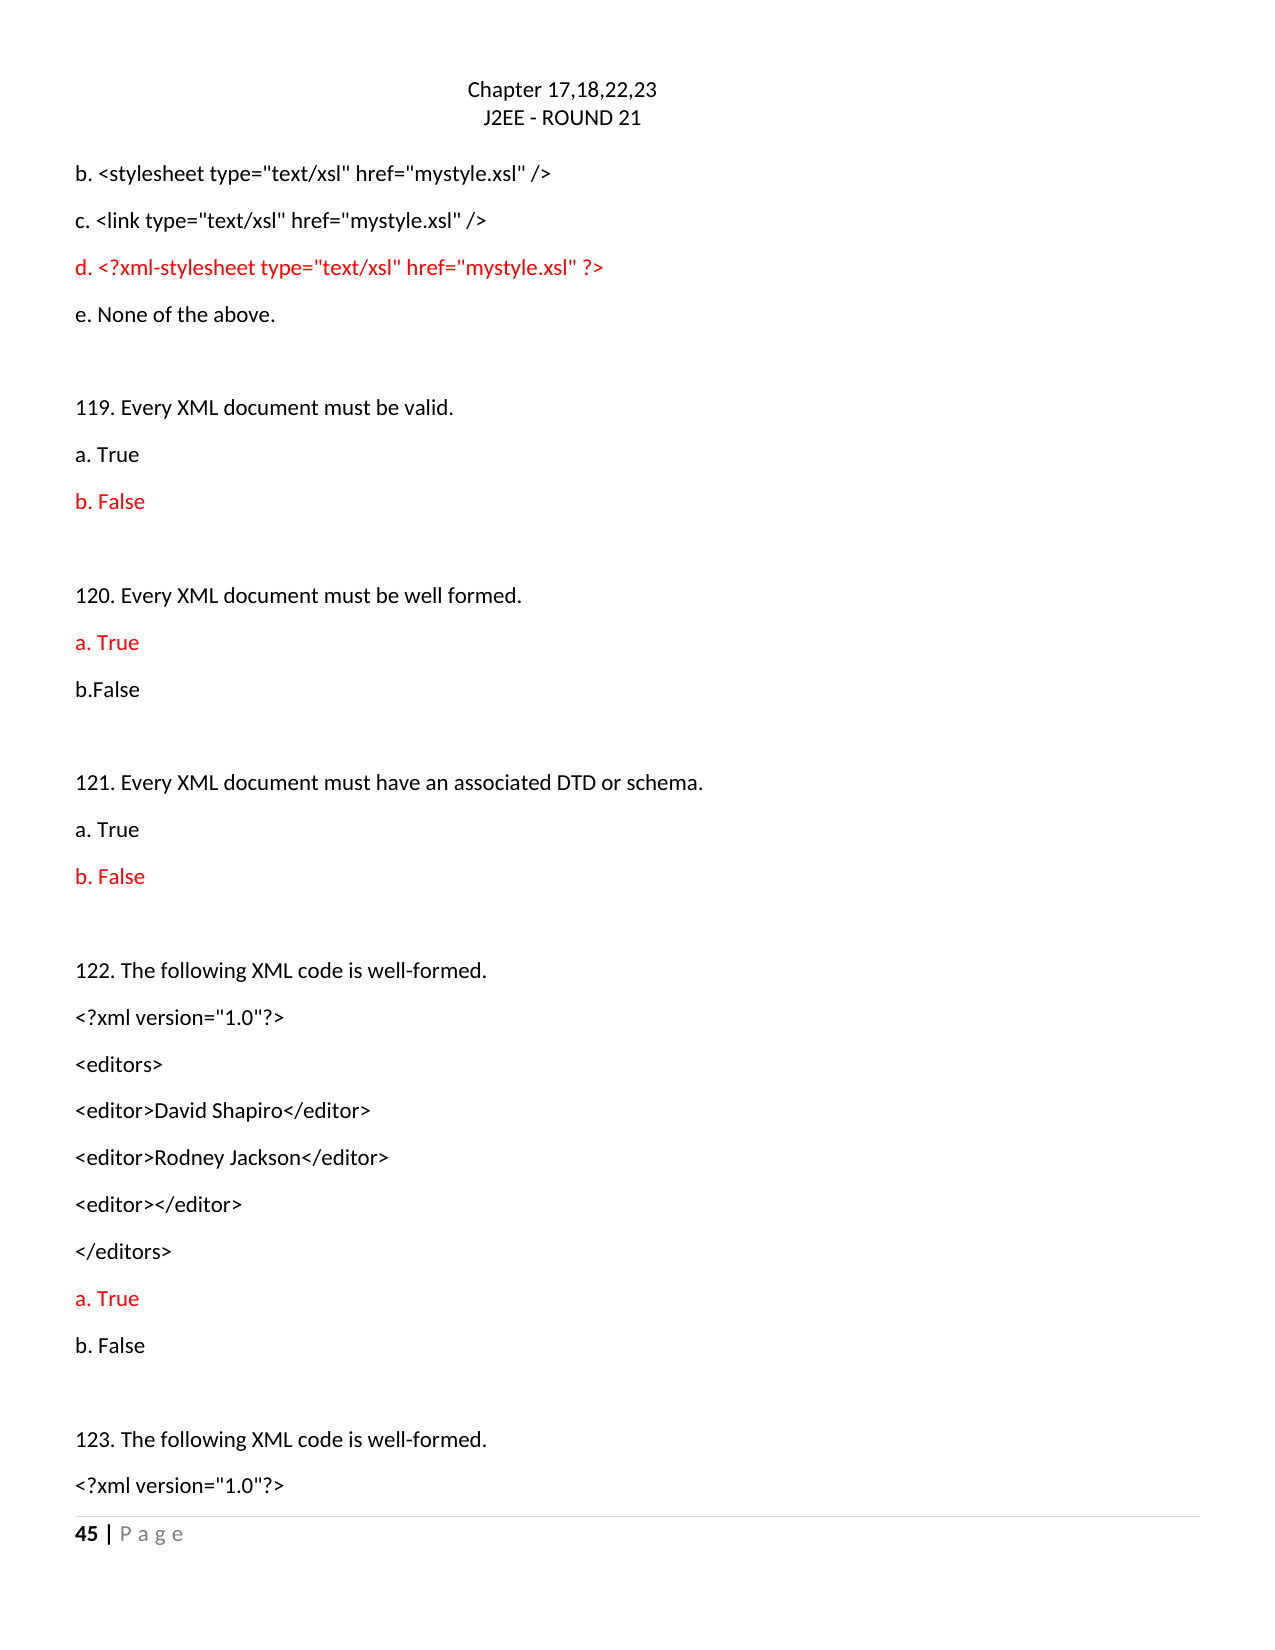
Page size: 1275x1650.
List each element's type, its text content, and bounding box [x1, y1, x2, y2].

text <editors> [75, 1050, 1200, 1078]
text <?xml version="1.0"?> [75, 1003, 1200, 1031]
text <editor>David Shapiro</editor> [75, 1097, 1200, 1124]
text 123. The following XML code is well-formed. [75, 1425, 1200, 1453]
text 121. Every XML document must have an associated DTD or schema. [75, 768, 1200, 796]
text b. False [75, 1331, 1200, 1359]
text b. <stylesheet type="text/xsl" href="mystyle.xsl" /> [75, 159, 1200, 187]
text 120. Every XML document must be well formed. [75, 581, 1200, 609]
text d. <?xml-stylesheet type="text/xsl" href="mystyle.xsl" ?> [75, 253, 1200, 281]
text b. False [75, 487, 1200, 515]
text b. False [75, 862, 1200, 890]
text a. True [75, 1284, 1200, 1312]
text e. None of the above. [75, 300, 1200, 328]
text </editors> [75, 1237, 1200, 1265]
text <editor>Rodney Jackson</editor> [75, 1143, 1200, 1171]
text 122. The following XML code is well-formed. [75, 956, 1200, 984]
text 119. Every XML document must be valid. [75, 393, 1200, 421]
text a. True [75, 815, 1200, 843]
text a. True [75, 628, 1200, 656]
text <?xml version="1.0"?> [75, 1472, 1200, 1499]
text b.False [75, 675, 1200, 703]
text a. True [75, 440, 1200, 468]
text c. <link type="text/xsl" href="mystyle.xsl" /> [75, 206, 1200, 234]
text <editor></editor> [75, 1190, 1200, 1218]
